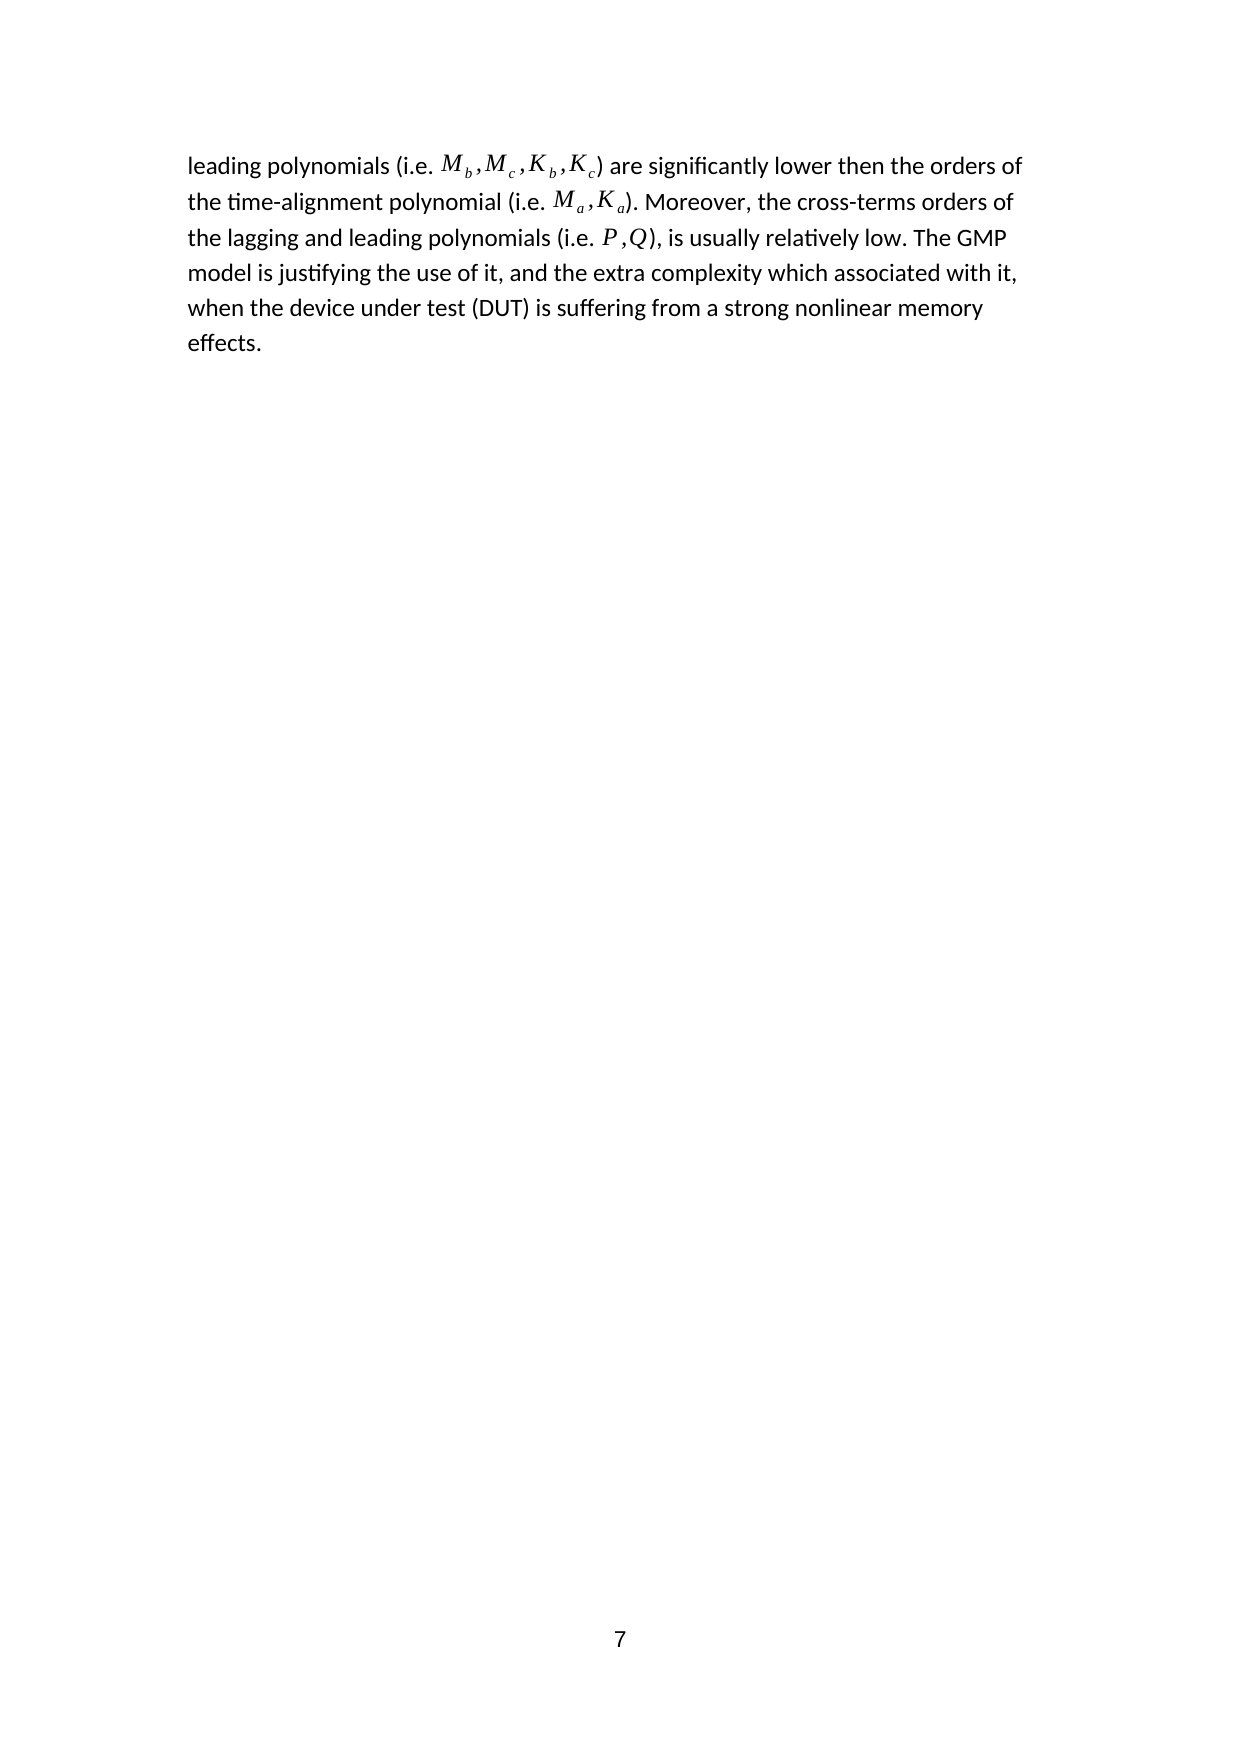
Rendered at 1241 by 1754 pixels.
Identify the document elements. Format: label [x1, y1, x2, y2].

text [187, 150, 1053, 357]
